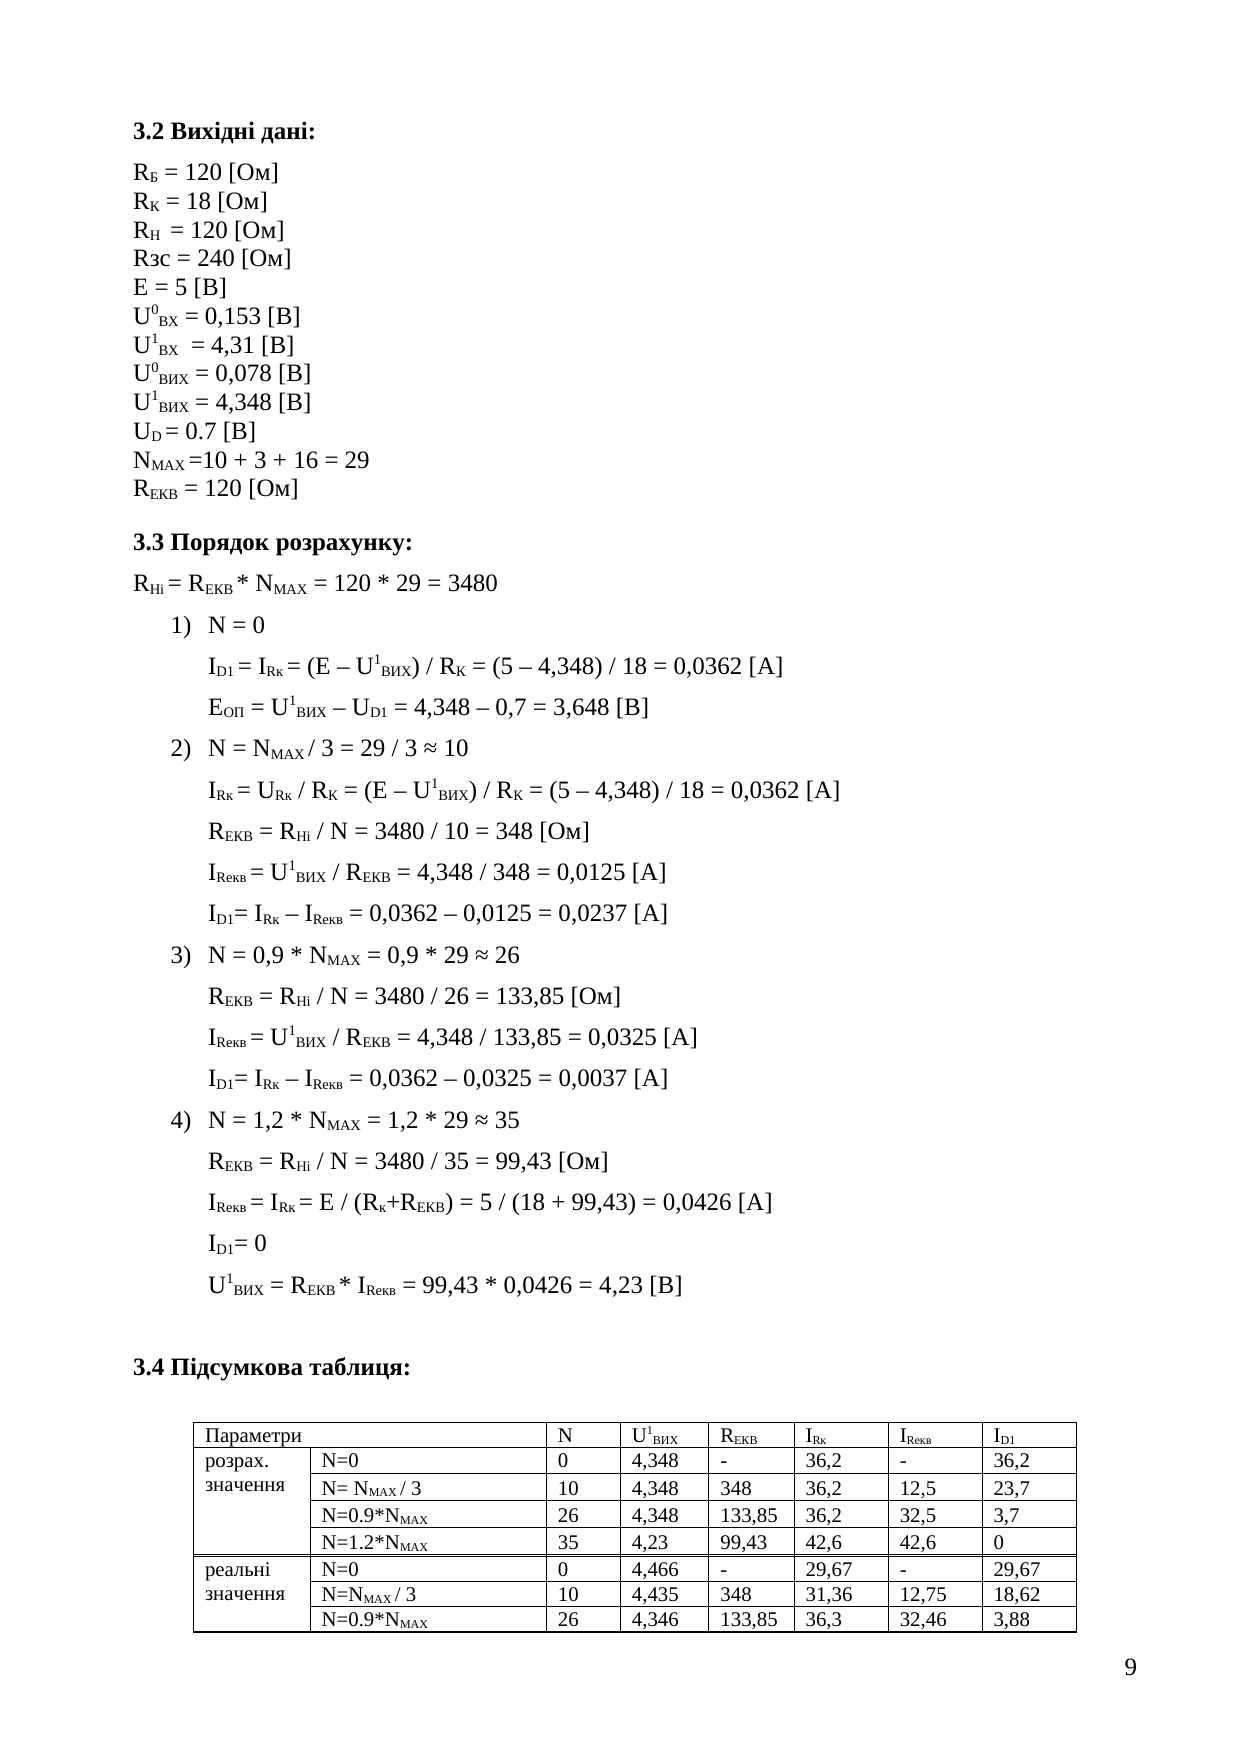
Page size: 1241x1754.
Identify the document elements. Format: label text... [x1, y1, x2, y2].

table_cell 32,5 [889, 1501, 982, 1527]
table_cell 31,36 [795, 1582, 888, 1606]
text E = 5 [В] [133, 272, 1137, 301]
table_cell 4,346 [621, 1607, 708, 1631]
table_cell 10 [547, 1474, 620, 1499]
text ID1 = IRк = (E – U1ВИХ) / RК = (5 – 4,348) / 18 = 0,0362 [А] [208, 651, 1137, 680]
table_cell N=NMAX / 3 [311, 1582, 546, 1606]
table_cell - [709, 1448, 794, 1472]
text RЕКВ = RHi / N = 3480 / 35 = 99,43 [Ом] [208, 1146, 1137, 1175]
list N = NMAX / 3 = 29 / 3 ≈ 10 [170, 733, 1137, 762]
text ID1= IRк – IRекв = 0,0362 – 0,0125 = 0,0237 [А] [208, 898, 1137, 927]
table_cell N=1.2*NMAX [311, 1528, 546, 1554]
table_cell 12,75 [889, 1582, 982, 1606]
table_cell 133,85 [709, 1607, 794, 1631]
table_cell 42,6 [795, 1528, 888, 1554]
table_cell 36,2 [795, 1501, 888, 1527]
table_cell 4,348 [621, 1474, 708, 1499]
table_cell - [889, 1557, 982, 1581]
table_cell 3,88 [983, 1607, 1076, 1631]
table_cell 0 [547, 1557, 620, 1581]
table_cell 4,435 [621, 1582, 708, 1606]
table_cell 29,67 [983, 1557, 1076, 1581]
text RЕКВ = RHi / N = 3480 / 10 = 348 [Ом] [208, 816, 1137, 845]
table_cell 32,46 [889, 1607, 982, 1631]
table_cell 36,2 [983, 1448, 1076, 1472]
text EОП = U1ВИХ – UD1 = 4,348 – 0,7 = 3,648 [В] [208, 692, 1137, 721]
text NMAX =10 + 3 + 16 = 29 [133, 445, 1137, 473]
text IRекв = U1ВИХ / RЕКВ = 4,348 / 348 = 0,0125 [А] [208, 857, 1137, 886]
list N = 0 [170, 610, 1137, 638]
table_cell N=0 [311, 1448, 546, 1472]
text RК = 18 [Ом] [133, 186, 1137, 215]
table_cell 10 [547, 1582, 620, 1606]
table_header ID1 [983, 1423, 1076, 1447]
text U1ВИХ = RЕКВ * IRекв = 99,43 * 0,0426 = 4,23 [В] [208, 1270, 1137, 1298]
table_cell 29,67 [795, 1557, 888, 1581]
text UD = 0.7 [В] [133, 416, 1137, 445]
table_cell 0 [547, 1448, 620, 1472]
table_cell 26 [547, 1607, 620, 1631]
table_cell - [889, 1448, 982, 1472]
table_cell N=0 [311, 1557, 546, 1581]
text U1ВИХ = 4,348 [В] [133, 387, 1137, 416]
table_cell 36,3 [795, 1607, 888, 1631]
text IRекв = IRк = Е / (Rк+RЕКВ) = 5 / (18 + 99,43) = 0,0426 [А] [208, 1187, 1137, 1216]
table_header Параметри [194, 1423, 546, 1447]
text ID1= 0 [208, 1228, 1137, 1257]
table_cell 4,23 [621, 1528, 708, 1554]
table_cell 133,85 [709, 1501, 794, 1527]
table_cell 4,466 [621, 1557, 708, 1581]
table_cell 99,43 [709, 1528, 794, 1554]
table_cell 12,5 [889, 1474, 982, 1499]
text RЕКВ = 120 [Ом] [133, 473, 1137, 502]
table_header RЕКВ [709, 1423, 794, 1447]
text 3.4 Підсумкова таблиця: [133, 1352, 1137, 1381]
text RHi = RЕКВ * NMAX = 120 * 29 = 3480 [133, 568, 1137, 597]
table_cell 4,348 [621, 1448, 708, 1472]
list N = 0,9 * NMAX = 0,9 * 29 ≈ 26 [170, 940, 1137, 968]
table_cell 36,2 [795, 1448, 888, 1472]
table_cell 35 [547, 1528, 620, 1554]
table_cell 4,348 [621, 1501, 708, 1527]
table_cell 348 [709, 1474, 794, 1499]
text RБ = 120 [Ом] [133, 157, 1137, 186]
table_cell розрах. значення [194, 1448, 310, 1554]
table_cell 0 [983, 1528, 1076, 1554]
table_cell N= NMAX / 3 [311, 1474, 546, 1499]
table_cell 18,62 [983, 1582, 1076, 1606]
table_header U1ВИХ [621, 1423, 708, 1447]
text RН = 120 [Ом] [133, 215, 1137, 243]
table_cell 36,2 [795, 1474, 888, 1499]
text IRекв = U1ВИХ / RЕКВ = 4,348 / 133,85 = 0,0325 [А] [208, 1022, 1137, 1051]
text IRк = URк / RК = (E – U1ВИХ) / RК = (5 – 4,348) / 18 = 0,0362 [А] [208, 775, 1137, 803]
table_cell - [709, 1557, 794, 1581]
text ID1= IRк – IRекв = 0,0362 – 0,0325 = 0,0037 [А] [208, 1063, 1137, 1092]
table_header IRк [795, 1423, 888, 1447]
text 3.3 Порядок розрахунку: [133, 527, 1137, 556]
table_cell N=0.9*NMAX [311, 1501, 546, 1527]
text 3.2 Вихідні дані: [133, 116, 1137, 145]
table_cell N=0.9*NMAX [311, 1607, 546, 1631]
table_header N [547, 1423, 620, 1447]
text U1ВХ = 4,31 [В] [133, 330, 1137, 358]
table_cell 23,7 [983, 1474, 1076, 1499]
text U0ВХ = 0,153 [В] [133, 301, 1137, 330]
table_cell 348 [709, 1582, 794, 1606]
text U0ВИХ = 0,078 [В] [133, 358, 1137, 387]
table_cell 26 [547, 1501, 620, 1527]
table_cell 3,7 [983, 1501, 1076, 1527]
table_cell реальні значення [194, 1557, 310, 1631]
text Rзс = 240 [Ом] [133, 243, 1137, 272]
list N = 1,2 * NMAX = 1,2 * 29 ≈ 35 [170, 1105, 1137, 1133]
table_header IRекв [889, 1423, 982, 1447]
table_cell 42,6 [889, 1528, 982, 1554]
text RЕКВ = RHi / N = 3480 / 26 = 133,85 [Ом] [208, 981, 1137, 1010]
